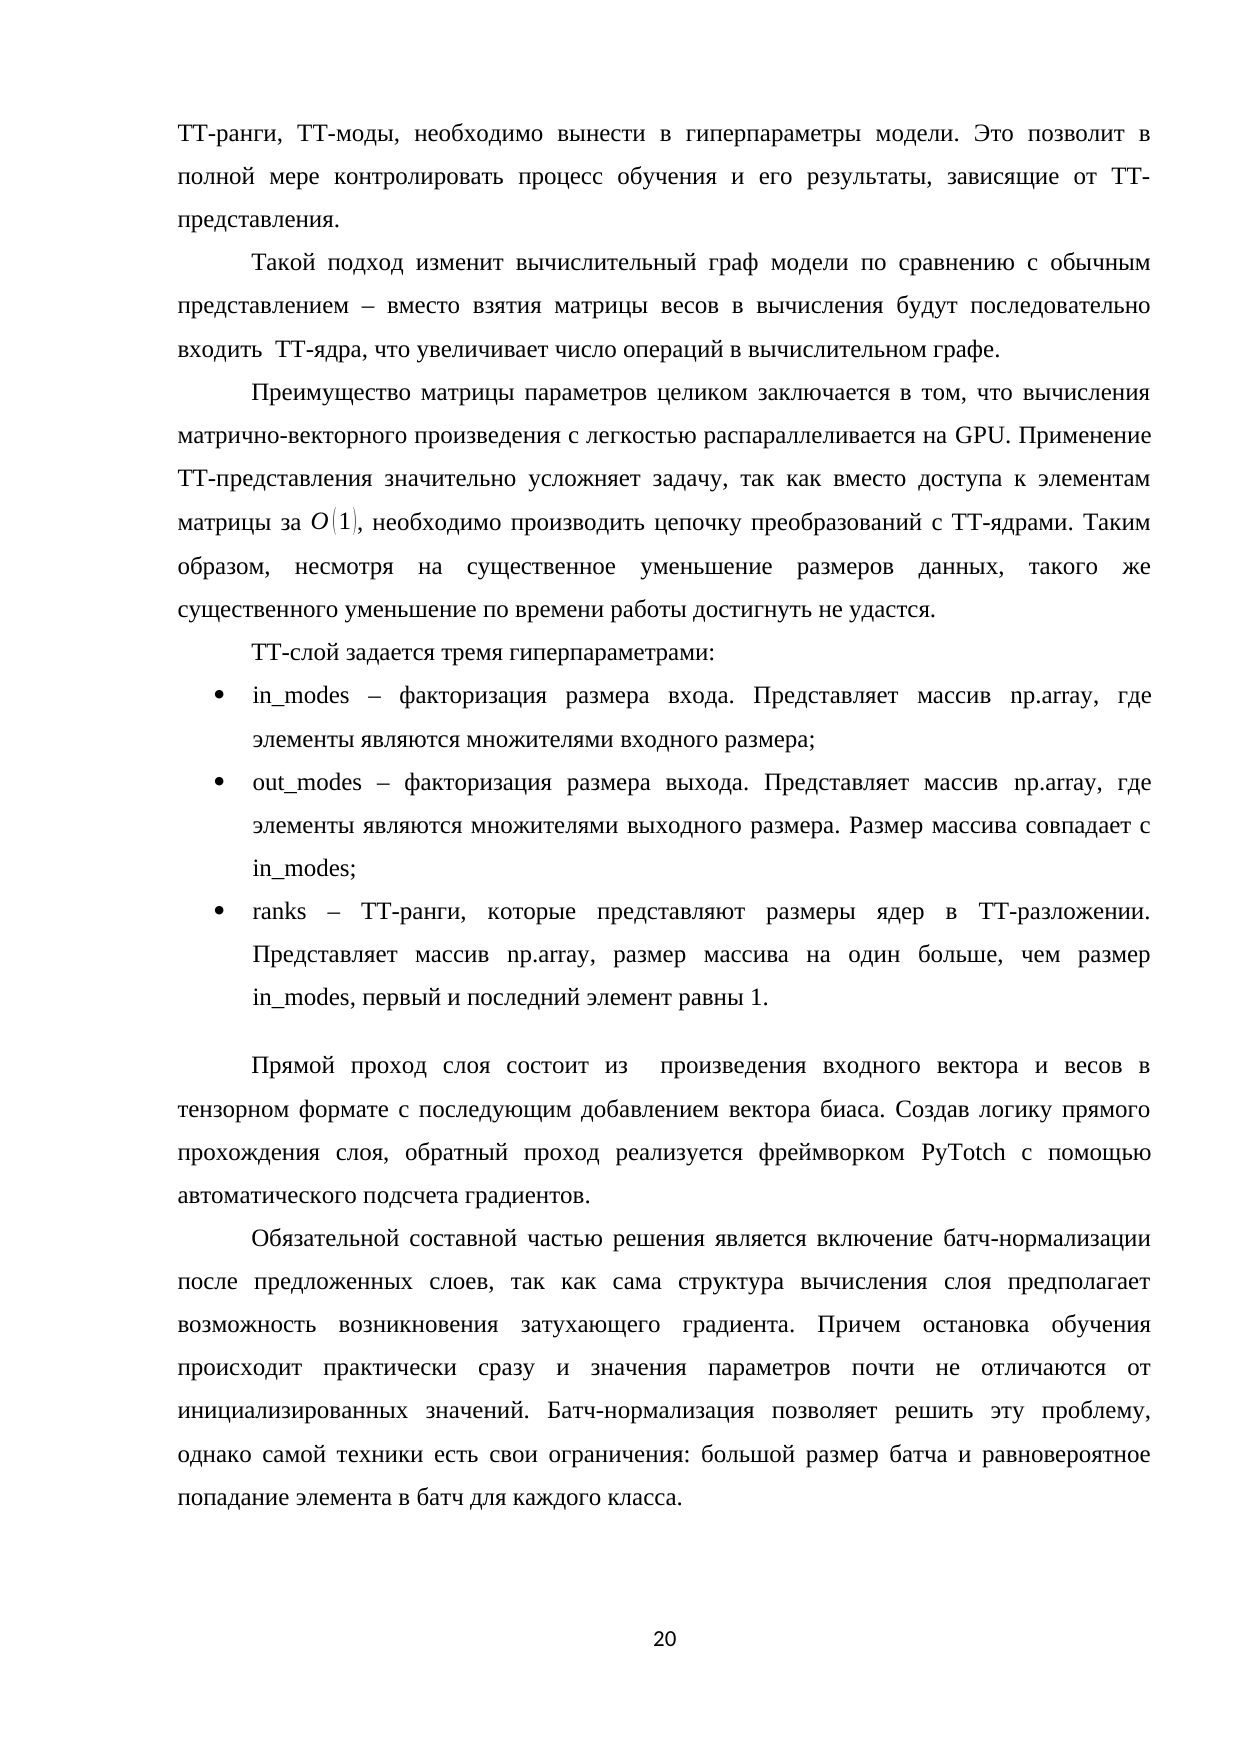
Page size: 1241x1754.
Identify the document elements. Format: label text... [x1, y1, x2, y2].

list ranks – ТТ-ранги, которые представляют размеры ядер в ТТ-разложении. Представляет массив np.array, размер массива на один больше, чем размер in_modes, первый и последний элемент равны 1. [215, 896, 1152, 1011]
text ТТ-слой задается тремя гиперпараметрами: [177, 637, 1152, 666]
list in_modes – факторизация размера входа. Представляет массив np.array, где элементы являются множителями входного размера; [215, 681, 1152, 752]
list out_modes – факторизация размера выхода. Представляет массив np.array, где элементы являются множителями выходного размера. Размер массива совпадает с in_modes; [215, 767, 1152, 882]
text Преимущество матрицы параметров целиком заключается в том, что вычисления матрично-векторного произведения с легкостью распараллеливается на GPU. Применение ТТ-представления значительно усложняет задачу, так как вместо доступа к элементам матрицы за , необходимо производить цепочку преобразований с ТТ-ядрами. Таким образом, несмотря на существенное уменьшение размеров данных, такого же существенного уменьшение по времени работы достигнуть не удастся. [177, 377, 1152, 623]
text Прямой проход слоя состоит из произведения входного вектора и весов в тензорном формате с последующим добавлением вектора биаса. Создав логику прямого прохождения слоя, обратный проход реализуется фреймворком PyTotch с помощью автоматического подсчета градиентов. [177, 1051, 1152, 1209]
text Такой подход изменит вычислительный граф модели по сравнению с обычным представлением – вместо взятия матрицы весов в вычисления будут последовательно входить ТТ-ядра, что увеличивает число операций в вычислительном графе. [177, 247, 1152, 362]
text Обязательной составной частью решения является включение батч-нормализации после предложенных слоев, так как сама структура вычисления слоя предполагает возможность возникновения затухающего градиента. Причем остановка обучения происходит практически сразу и значения параметров почти не отличаются от инициализированных значений. Батч-нормализация позволяет решить эту проблему, однако самой техники есть свои ограничения: большой размер батча и равновероятное попадание элемента в батч для каждого класса. [177, 1223, 1152, 1511]
